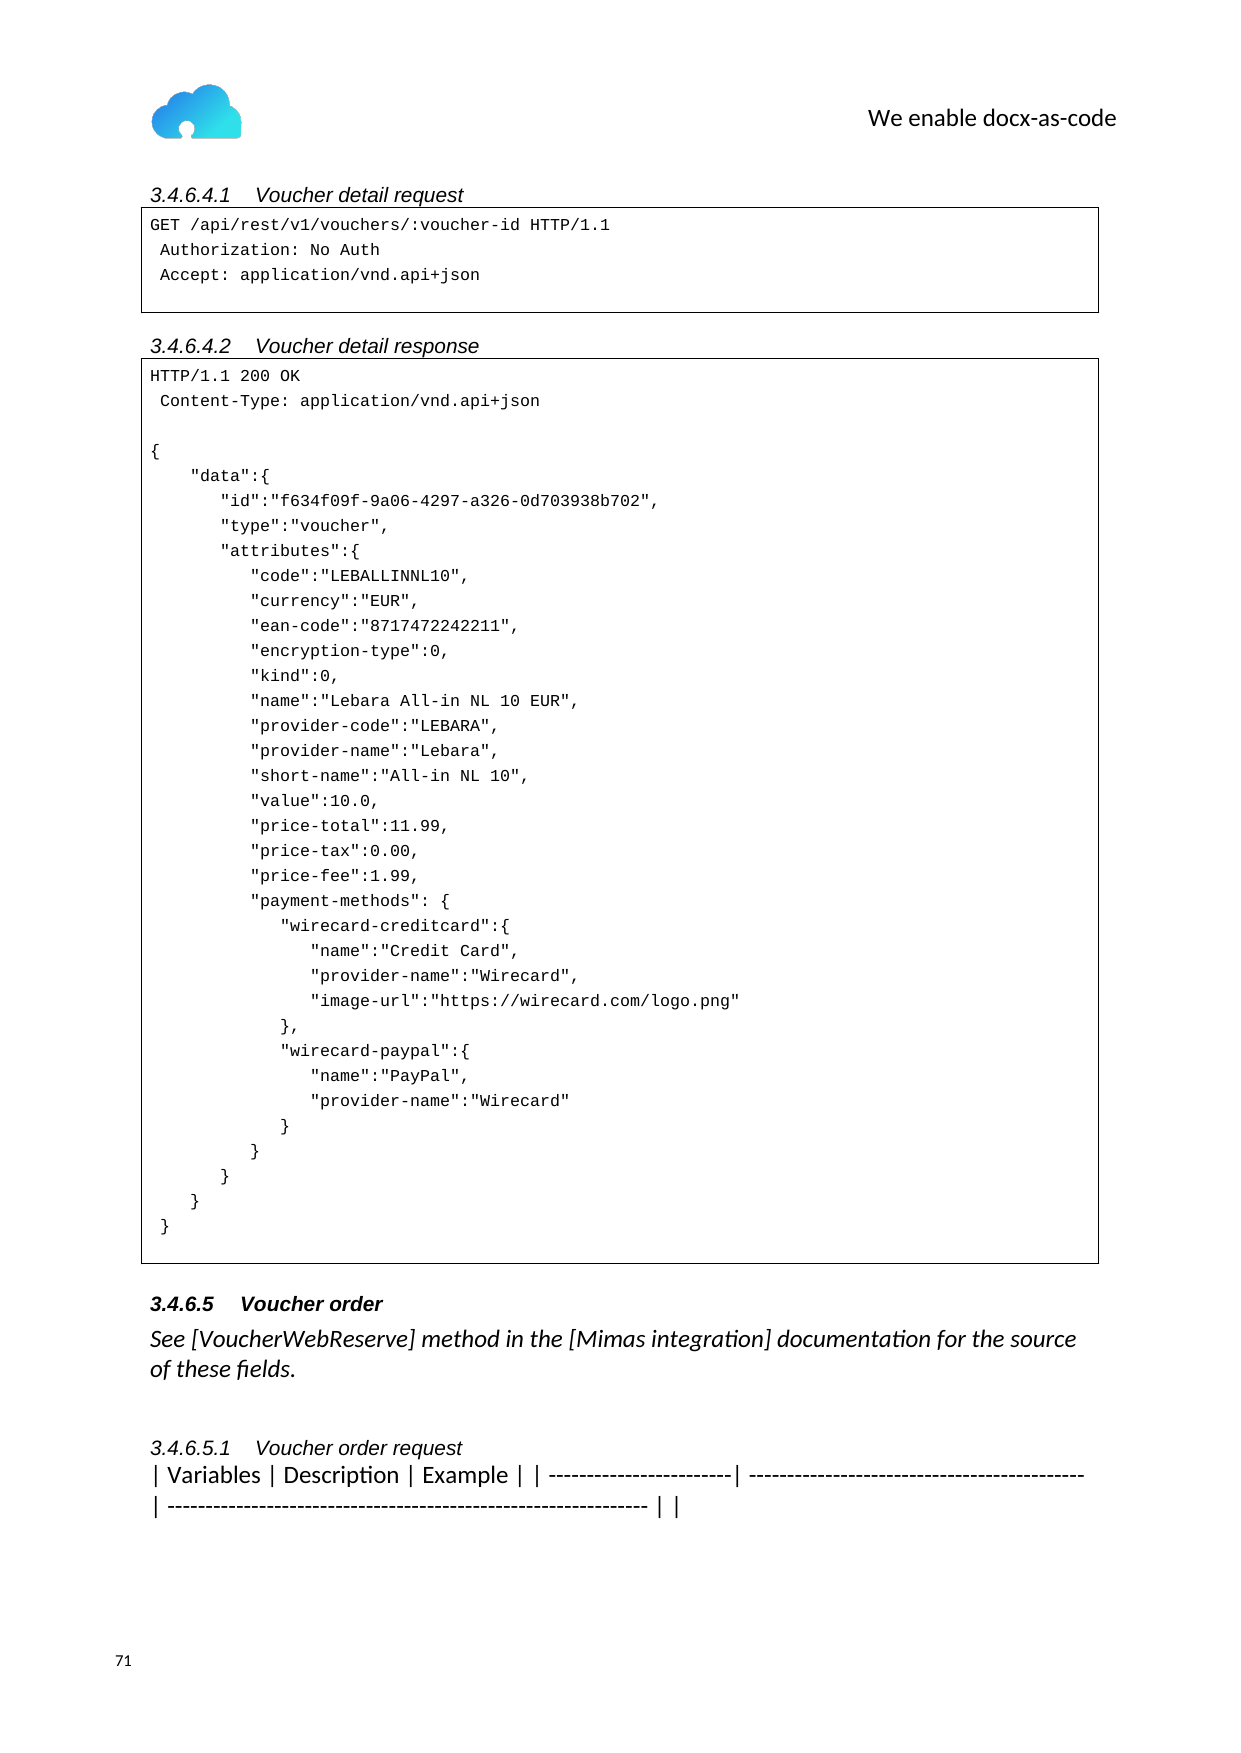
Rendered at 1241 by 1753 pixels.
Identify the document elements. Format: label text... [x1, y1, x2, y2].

subtitle Voucher order request [150, 1435, 1090, 1459]
subtitle Voucher detail response [150, 334, 1090, 358]
text GET /api/rest/v1/vouchers/:voucher-id HTTP/1.1 Authorization: No Auth Accept: application/vnd.api+json [142, 208, 1098, 312]
subtitle Voucher order [150, 1289, 1090, 1317]
subtitle Voucher detail request [150, 183, 1090, 207]
text | Variables | Description | Example | | ------------------------| -------------------------------------------- | --------------------------------------------------------------- | | [150, 1459, 1090, 1551]
text HTTP/1.1 200 OK Content-Type: application/vnd.api+json [142, 359, 1098, 433]
picture [150, 73, 243, 153]
text { "data":{ "id":"f634f09f-9a06-4297-a326-0d703938b702", "type":"voucher", "attributes":{ "code":"LEBALLINNL10", "currency":"EUR", "ean-code":"8717472242211", "encryption-type":0, "kind":0, "name":"Lebara All-in NL 10 EUR", "provider-code":"LEBARA", "provider-name":"Lebara", "short-name":"All-in NL 10", "value":10.0, "price-total":11.99, "price-tax":0.00, "price-fee":1.99, "payment-methods": { "wirecard-creditcard":{ "name":"Credit Card", "provider-name":"Wirecard", "image-url":"https://wirecard.com/logo.png" }, "wirecard-paypal":{ "name":"PayPal", "provider-name":"Wirecard" } } } } } [142, 433, 1098, 1263]
text See [VoucherWebReserve] method in the [Mimas integration] documentation for the source of these fields. [150, 1323, 1090, 1414]
